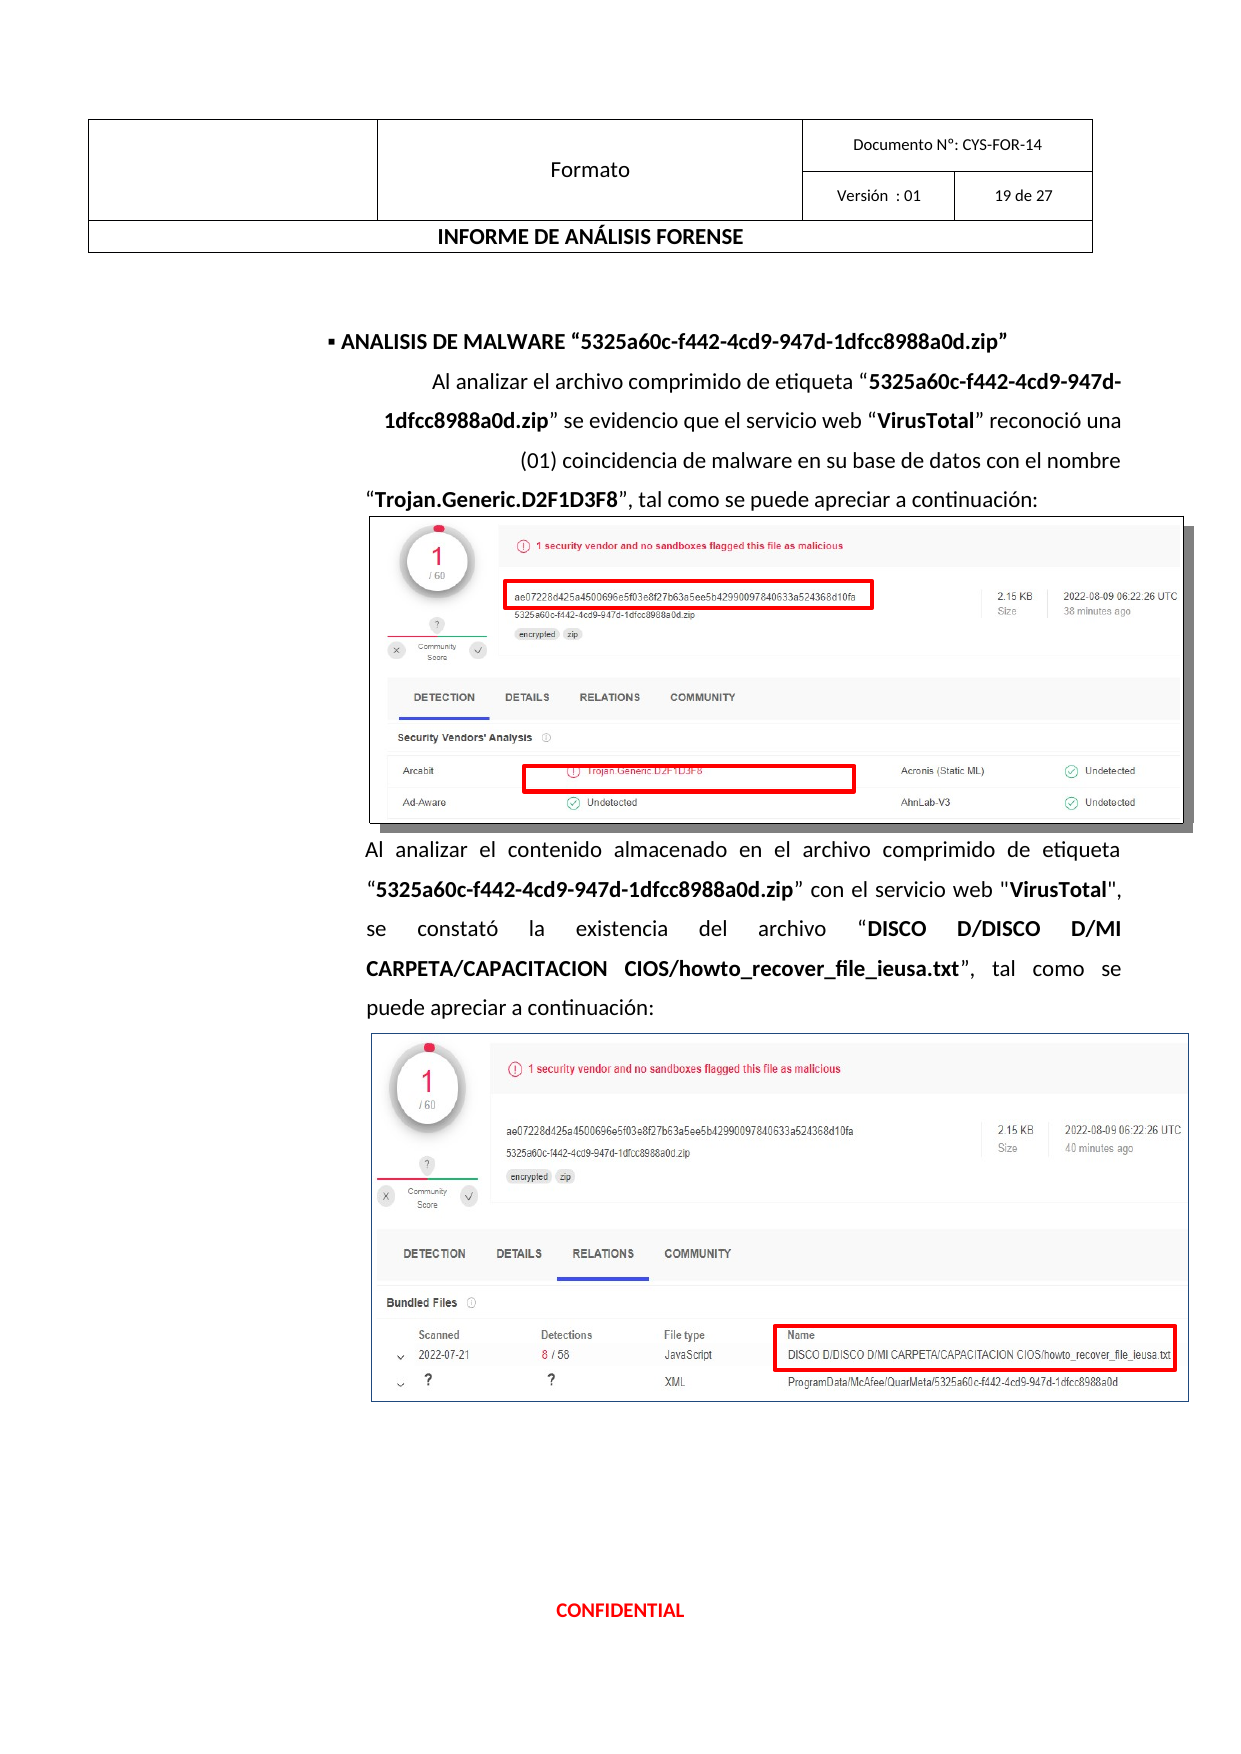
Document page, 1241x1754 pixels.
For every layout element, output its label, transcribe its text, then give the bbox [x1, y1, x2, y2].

picture [372, 1034, 1188, 1401]
text Al analizar el contenido almacenado en el archivo comprimido de etiqueta “5325a60c-f442-4cd9-947d-1dfcc8988a0d.zip” con el servicio web "VirusTotal", se constató la existencia del archivo “DISCO D/DISCO D/MI CARPETA/CAPACITACION CIOS/howto_recover_file_ieusa.txt”, tal como se puede apreciar a continuación: [365, 835, 1122, 1021]
picture [372, 518, 1180, 820]
text (01) coincidencia de malware en su base de datos con el nombre [215, 446, 1122, 474]
text Al analizar el archivo comprimido de etiqueta “5325a60c-f442-4cd9-947d- [215, 367, 1122, 395]
text “Trojan.Generic.D2F1D3F8”, tal como se puede apreciar a continuación: [365, 485, 1122, 513]
subtitle ▪ ANALISIS DE MALWARE “5325a60c-f442-4cd9-947d-1dfcc8988a0d.zip” [327, 327, 1122, 355]
text 1dfcc8988a0d.zip” se evidencio que el servicio web “VirusTotal” reconoció una [215, 406, 1122, 434]
